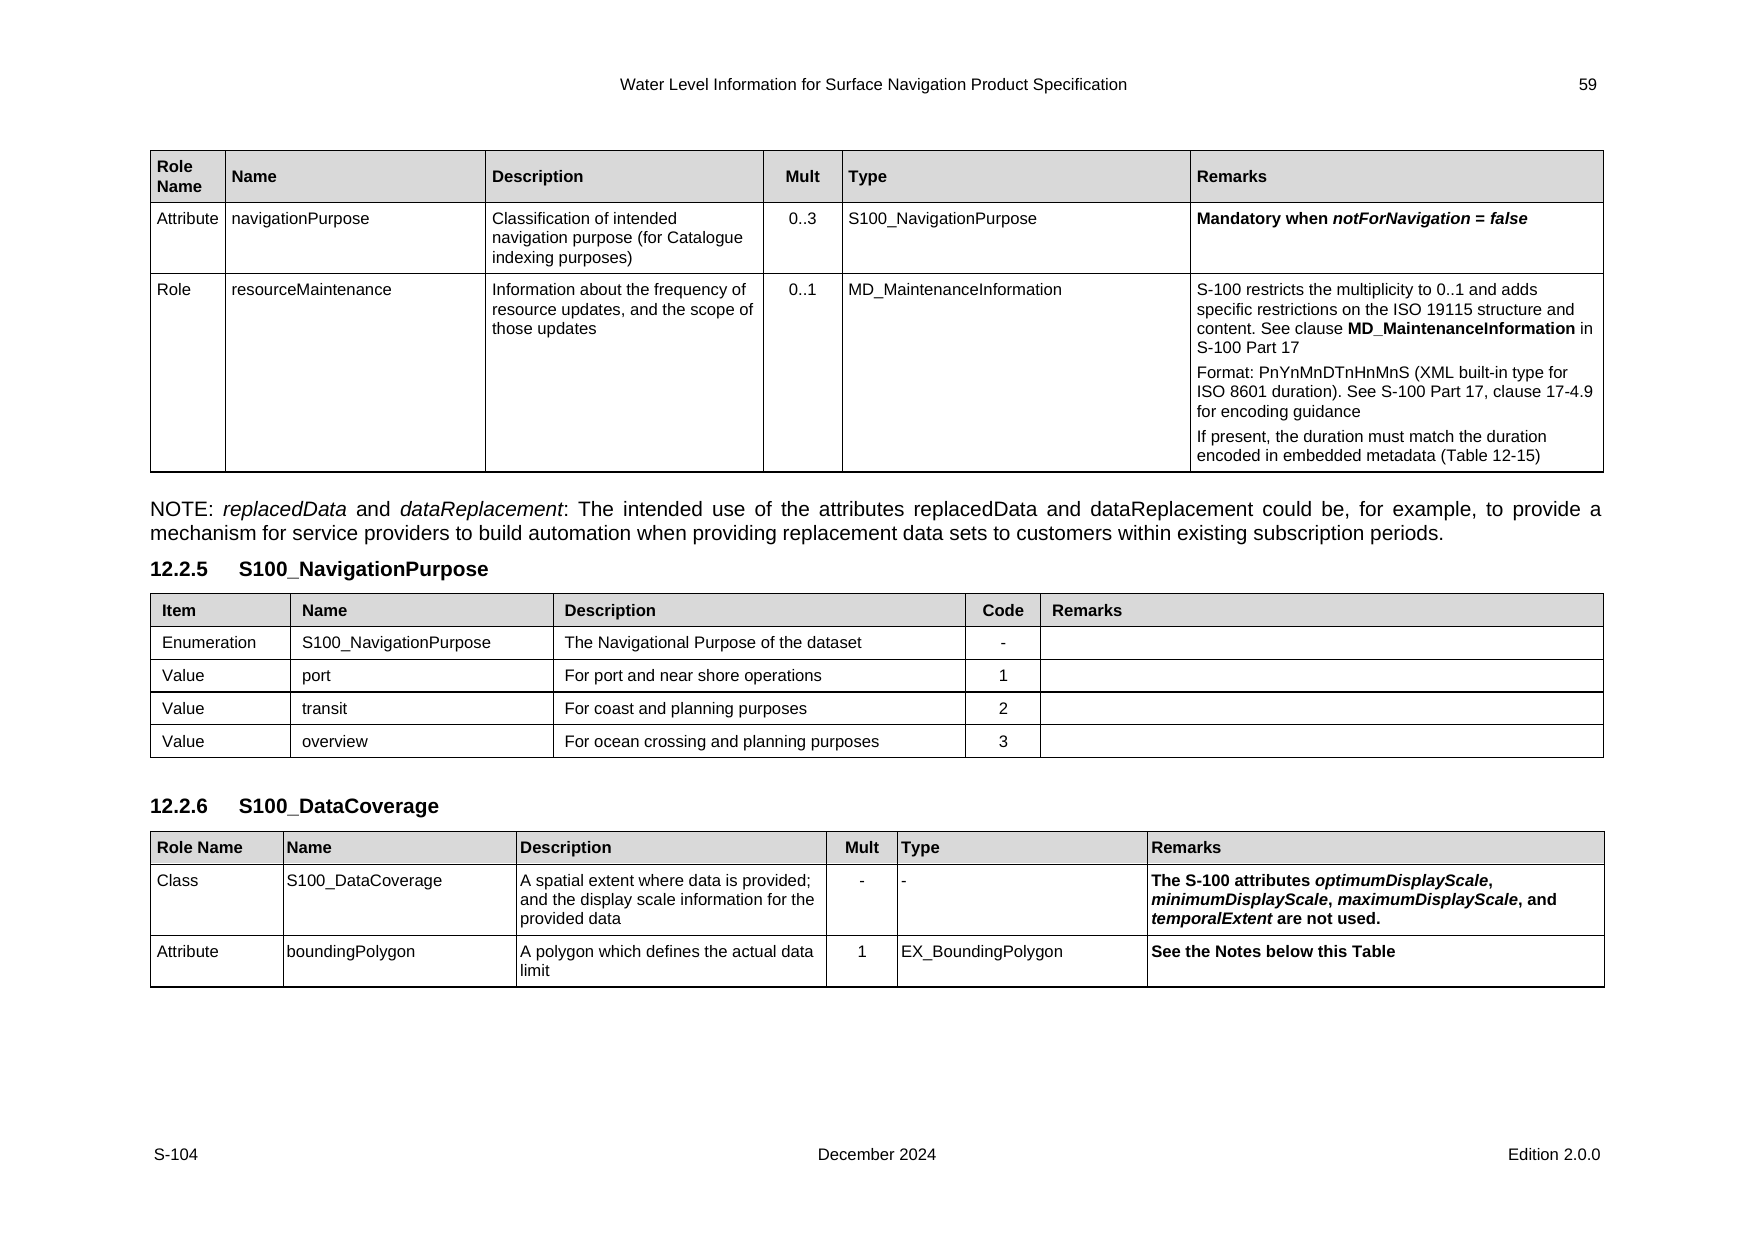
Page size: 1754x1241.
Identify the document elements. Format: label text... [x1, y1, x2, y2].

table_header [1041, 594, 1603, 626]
text NOTE: replacedData and dataReplacement: The intended use of the attributes replacedData and dataReplacement could be, for example, to provide a mechanism for service providers to build automation when providing replacement data sets to customers within existing subscription periods. [150, 496, 1604, 544]
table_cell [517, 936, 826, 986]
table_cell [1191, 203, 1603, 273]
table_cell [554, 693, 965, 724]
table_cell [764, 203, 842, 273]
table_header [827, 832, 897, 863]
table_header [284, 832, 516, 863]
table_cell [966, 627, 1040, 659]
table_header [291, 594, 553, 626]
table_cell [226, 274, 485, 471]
subtitle S100_NavigationPurpose [150, 557, 1604, 581]
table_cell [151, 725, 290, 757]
table_header Remarks [1191, 151, 1603, 202]
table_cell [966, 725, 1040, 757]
table_header Type [843, 151, 1190, 202]
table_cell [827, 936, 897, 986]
table_header Mult [764, 151, 842, 202]
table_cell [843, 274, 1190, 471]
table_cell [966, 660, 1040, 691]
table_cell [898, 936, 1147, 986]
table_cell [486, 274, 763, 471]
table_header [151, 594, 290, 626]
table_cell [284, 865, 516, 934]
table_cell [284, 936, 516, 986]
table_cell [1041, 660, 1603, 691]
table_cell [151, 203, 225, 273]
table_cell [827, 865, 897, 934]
table_header Name [226, 151, 485, 202]
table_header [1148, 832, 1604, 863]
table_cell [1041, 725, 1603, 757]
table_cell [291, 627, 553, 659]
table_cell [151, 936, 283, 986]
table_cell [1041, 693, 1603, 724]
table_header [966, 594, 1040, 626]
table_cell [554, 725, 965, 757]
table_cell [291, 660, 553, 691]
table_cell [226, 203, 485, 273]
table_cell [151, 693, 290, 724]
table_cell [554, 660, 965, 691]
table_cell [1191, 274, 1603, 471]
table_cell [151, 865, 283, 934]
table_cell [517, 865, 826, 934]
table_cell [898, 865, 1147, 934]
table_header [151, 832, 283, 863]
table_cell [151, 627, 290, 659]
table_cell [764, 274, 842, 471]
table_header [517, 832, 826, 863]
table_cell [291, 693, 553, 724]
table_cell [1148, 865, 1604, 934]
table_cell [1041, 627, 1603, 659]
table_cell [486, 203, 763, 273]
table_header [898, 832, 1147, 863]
table_header Role Name [151, 151, 225, 202]
table_header Description [486, 151, 763, 202]
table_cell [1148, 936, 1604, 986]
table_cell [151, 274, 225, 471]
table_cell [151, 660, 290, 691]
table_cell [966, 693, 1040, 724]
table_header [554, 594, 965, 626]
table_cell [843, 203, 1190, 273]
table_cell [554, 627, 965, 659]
subtitle S100_DataCoverage [150, 794, 1604, 818]
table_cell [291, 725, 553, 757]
